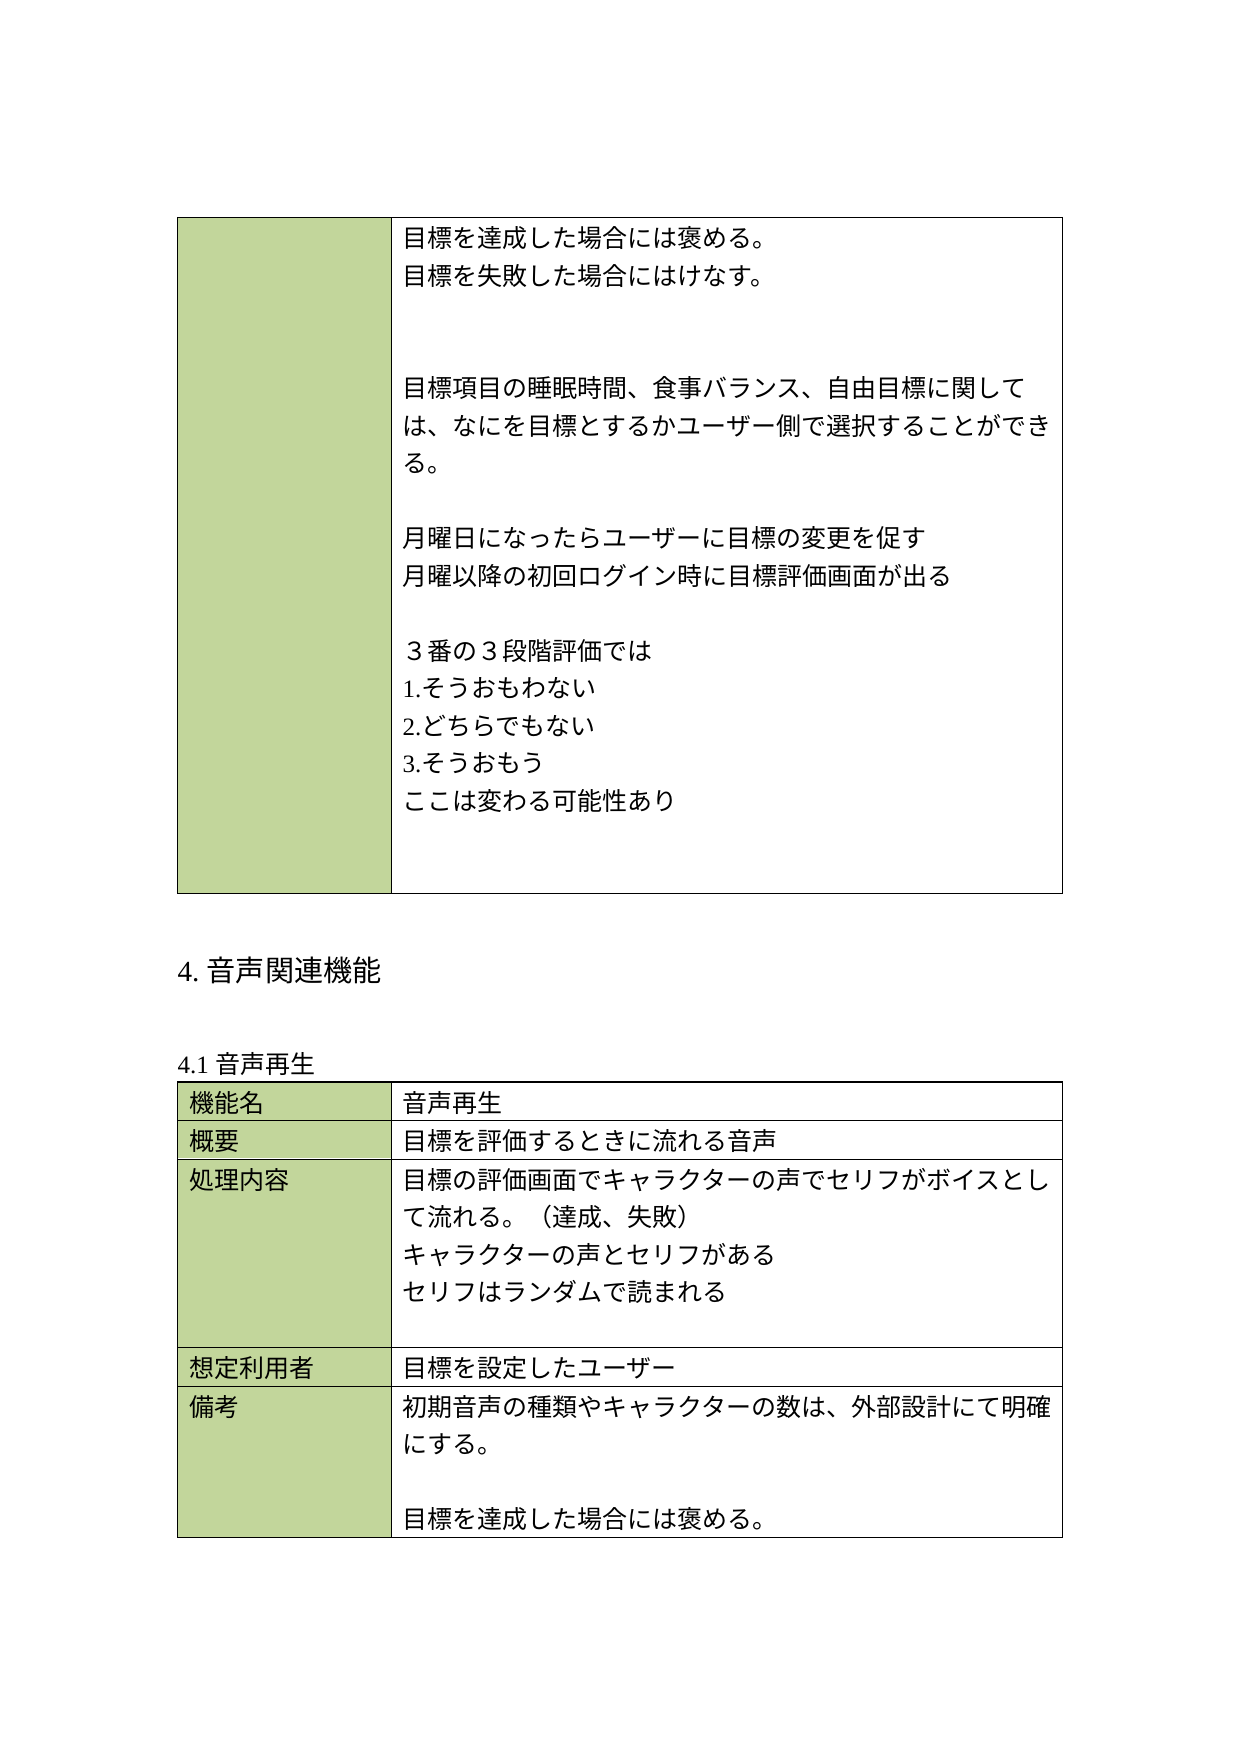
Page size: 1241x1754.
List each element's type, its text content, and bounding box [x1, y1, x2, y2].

table_header 機能名 [178, 1083, 391, 1120]
table_cell 目標を設定したユーザー [392, 1348, 1062, 1386]
table_cell 概要 [178, 1121, 391, 1158]
table_header 音声再生 [392, 1083, 1062, 1120]
table_cell 備考 [178, 218, 391, 893]
text 4. 音声関連機能 [177, 931, 1063, 1006]
table_cell 処理内容 [178, 1160, 391, 1347]
table_cell 目標の評価画面でキャラクターの声でセリフがボイスとして流れる。（達成、失敗） キャラクターの声とセリフがある セリフはランダムで読まれる [392, 1160, 1062, 1347]
table_cell 目標を評価するときに流れる音声 [392, 1121, 1062, 1158]
table_cell 備考 [178, 1387, 391, 1537]
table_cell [392, 1387, 1062, 1537]
text 4.1 音声再生 [177, 1044, 1063, 1081]
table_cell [392, 218, 1062, 893]
table_cell 想定利用者 [178, 1348, 391, 1386]
